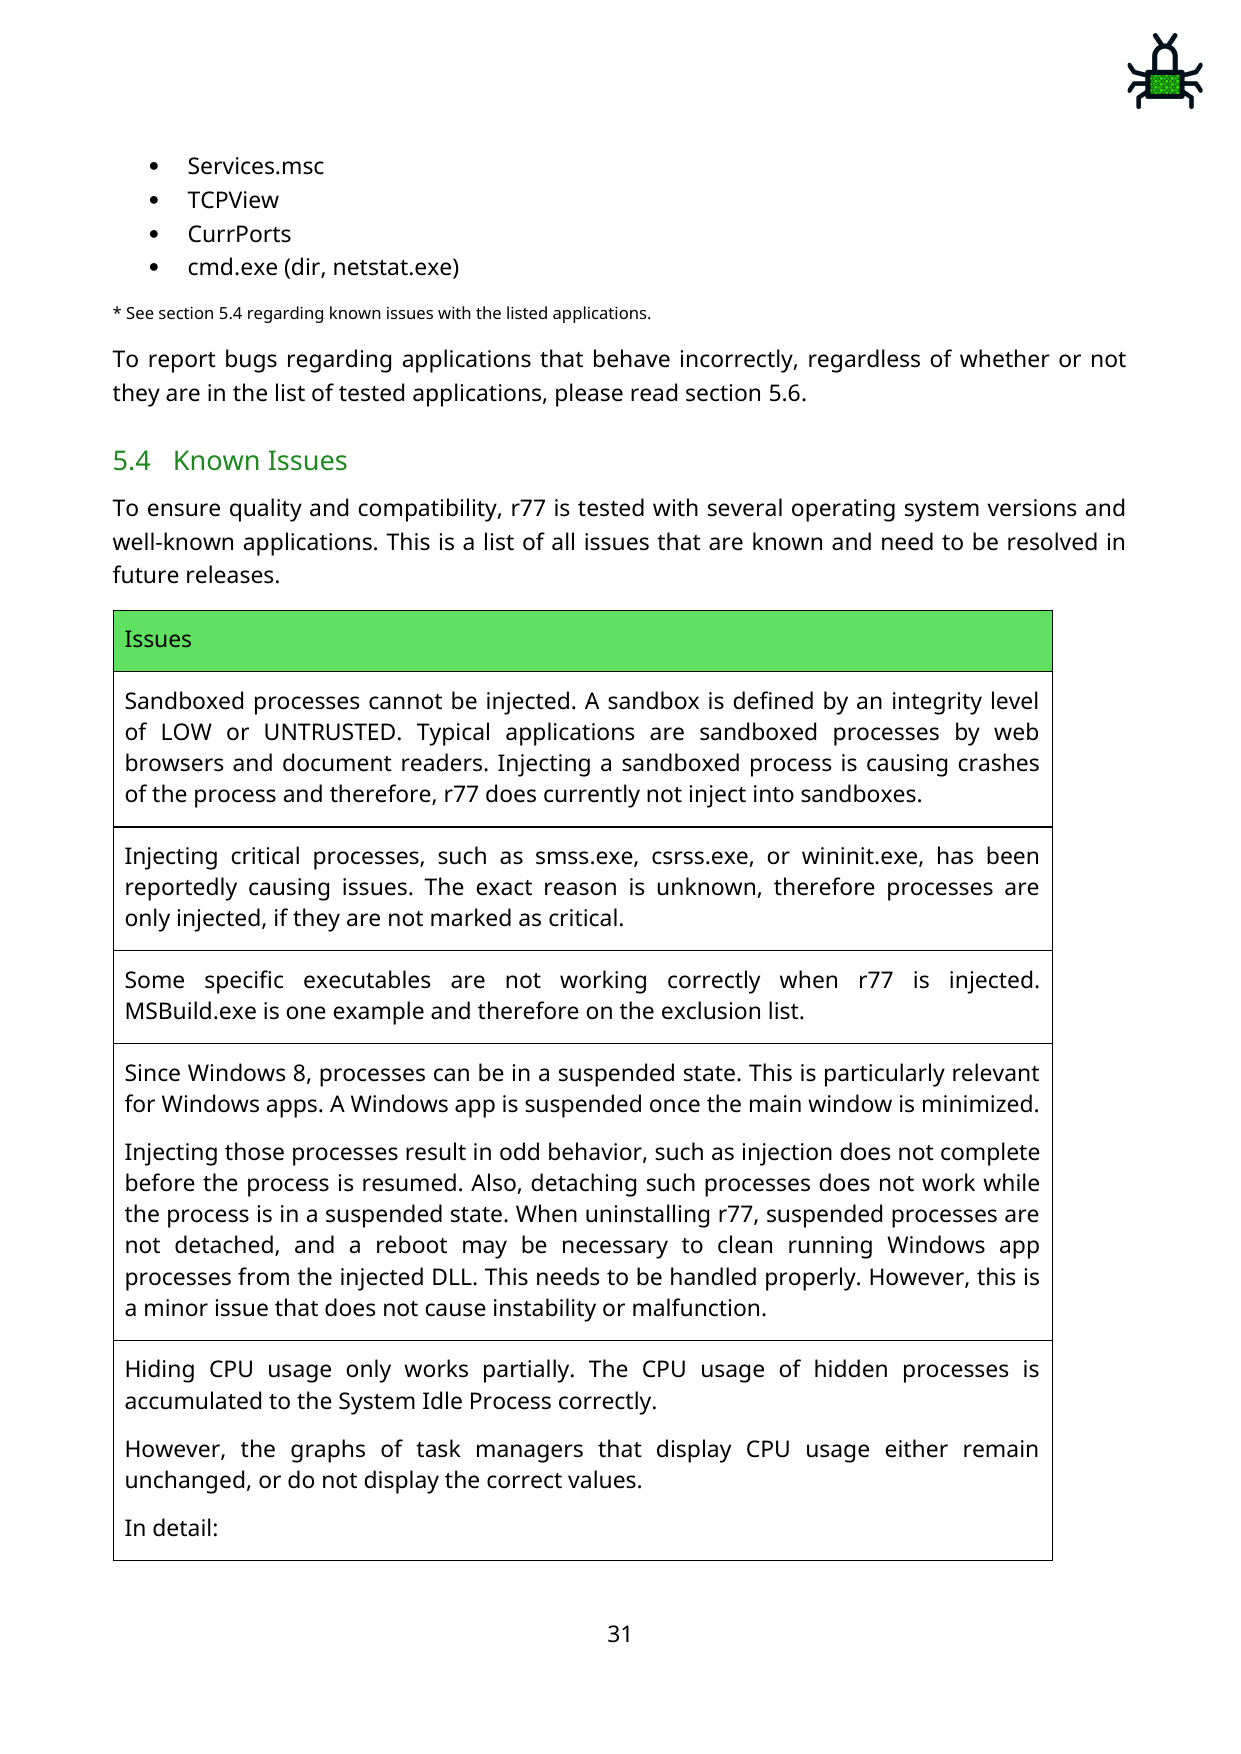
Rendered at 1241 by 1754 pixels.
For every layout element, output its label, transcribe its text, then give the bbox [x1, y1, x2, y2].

table_cell Injecting critical processes, such as smss.exe, csrss.exe, or wininit.exe, has been reportedly causing issues. The exact reason is unknown, therefore processes are only injected, if they are not marked as critical. [114, 828, 1052, 950]
table_cell Sandboxed processes cannot be injected. A sandbox is defined by an integrity level of LOW or UNTRUSTED. Typical applications are sandboxed processes by web browsers and document readers. Injecting a sandboxed process is causing crashes of the process and therefore, r77 does currently not inject into sandboxes. [114, 672, 1052, 826]
list TCPView [150, 184, 1128, 215]
list CurrPorts [150, 217, 1128, 249]
text To ensure quality and compatibility, r77 is tested with several operating system versions and well-known applications. This is a list of all issues that are known and need to be resolved in future releases. [112, 492, 1128, 591]
list Services.msc [150, 150, 1128, 181]
text To report bugs regarding applications that behave incorrectly, regardless of whether or not they are in the list of tested applications, please read section 5.6. [112, 343, 1128, 408]
list cmd.exe (dir, netstat.exe) [150, 251, 1128, 282]
picture [1127, 33, 1203, 109]
table_cell Some specific executables are not working correctly when r77 is injected. MSBuild.exe is one example and therefore on the exclusion list. [114, 951, 1052, 1043]
table_cell Since Windows 8, processes can be in a suspended state. This is particularly relevant for Windows apps. A Windows app is suspended once the main window is minimized. Injecting those processes result in odd behavior, such as injection does not complete before the process is resumed. Also, detaching such processes does not work while the process is in a suspended state. When uninstalling r77, suspended processes are not detached, and a reboot may be necessary to clean running Windows app processes from the injected DLL. This needs to be handled properly. However, this is a minor issue that does not cause instability or malfunction. [114, 1044, 1052, 1340]
subtitle Known Issues [112, 442, 1128, 478]
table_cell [114, 1341, 1052, 1560]
text * See section 5.4 regarding known issues with the listed applications. [112, 302, 1128, 324]
table_header Issues [114, 611, 1052, 671]
